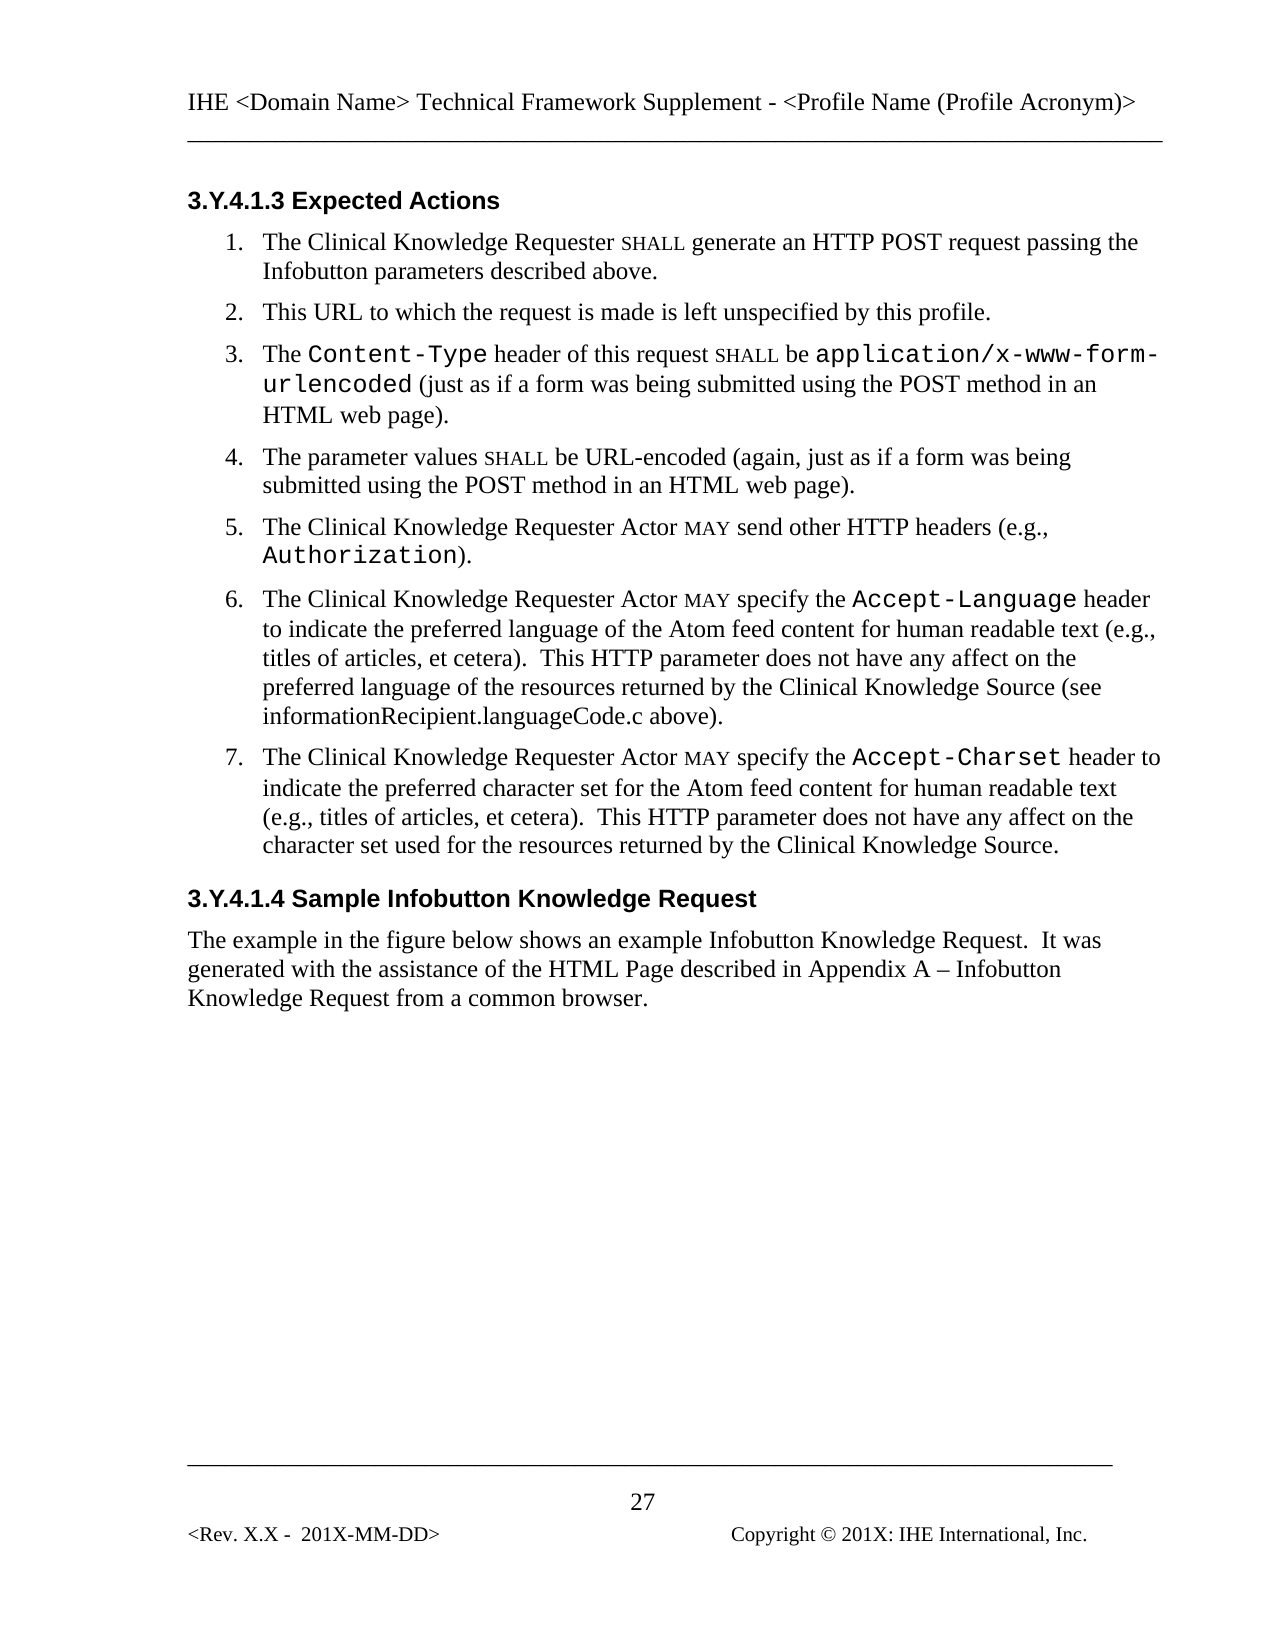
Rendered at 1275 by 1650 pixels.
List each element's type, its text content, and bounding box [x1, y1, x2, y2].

list This URL to which the request is made is left unspecified by this profile. [225, 297, 1162, 326]
list The Clinical Knowledge Requester Actor may specify the Accept-Charset header to indicate the preferred character set for the Atom feed content for human readable text (e.g., titles of articles, et cetera). This HTTP parameter does not have any affect on the character set used for the resources returned by the Clinical Knowledge Source. [225, 742, 1162, 859]
text The example in the figure below shows an example Infobutton Knowledge Request. It was generated with the assistance of the HTML Page described in Appendix A – Infobutton Knowledge Request from a common browser. [187, 925, 1162, 1012]
list The Clinical Knowledge Requester shall generate an HTTP POST request passing the Infobutton parameters described above. [225, 227, 1162, 285]
list The Clinical Knowledge Requester Actor may specify the Accept-Language header to indicate the preferred language of the Atom feed content for human readable text (e.g., titles of articles, et cetera). This HTTP parameter does not have any affect on the preferred language of the resources returned by the Clinical Knowledge Source (see informationRecipient.languageCode.c above). [225, 584, 1162, 729]
subtitle 3.Y.4.1.4 Sample Infobutton Knowledge Request [187, 884, 1162, 913]
subtitle 3.Y.4.1.3 Expected Actions [187, 186, 1162, 215]
list The Content-Type header of this request shall be application/x-www-form-urlencoded (just as if a form was being submitted using the POST method in an HTML web page). [225, 339, 1162, 429]
list The Clinical Knowledge Requester Actor may send other HTTP headers (e.g., Authorization). [225, 512, 1162, 571]
list The parameter values shall be URL-encoded (again, just as if a form was being submitted using the POST method in an HTML web page). [225, 442, 1162, 499]
